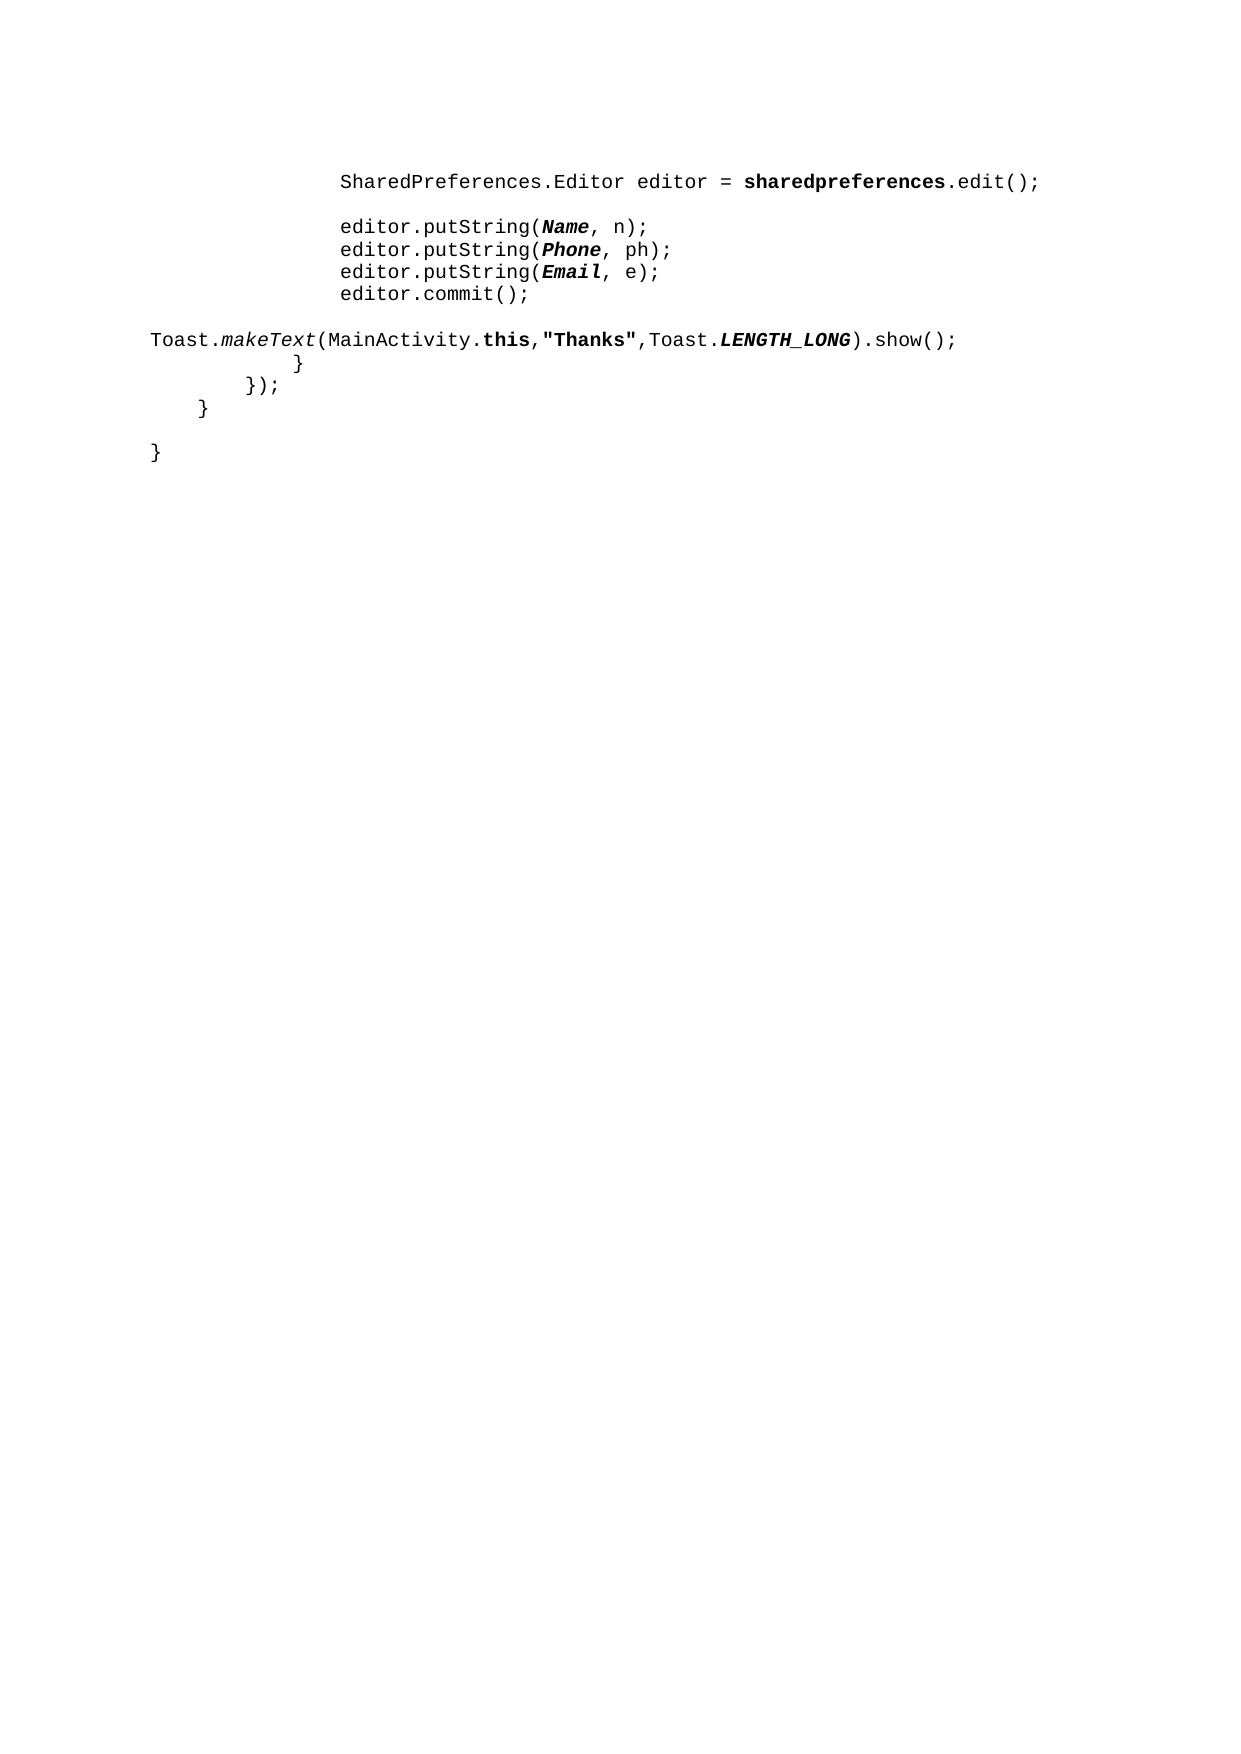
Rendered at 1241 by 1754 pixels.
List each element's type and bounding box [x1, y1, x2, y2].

text [150, 150, 1090, 465]
